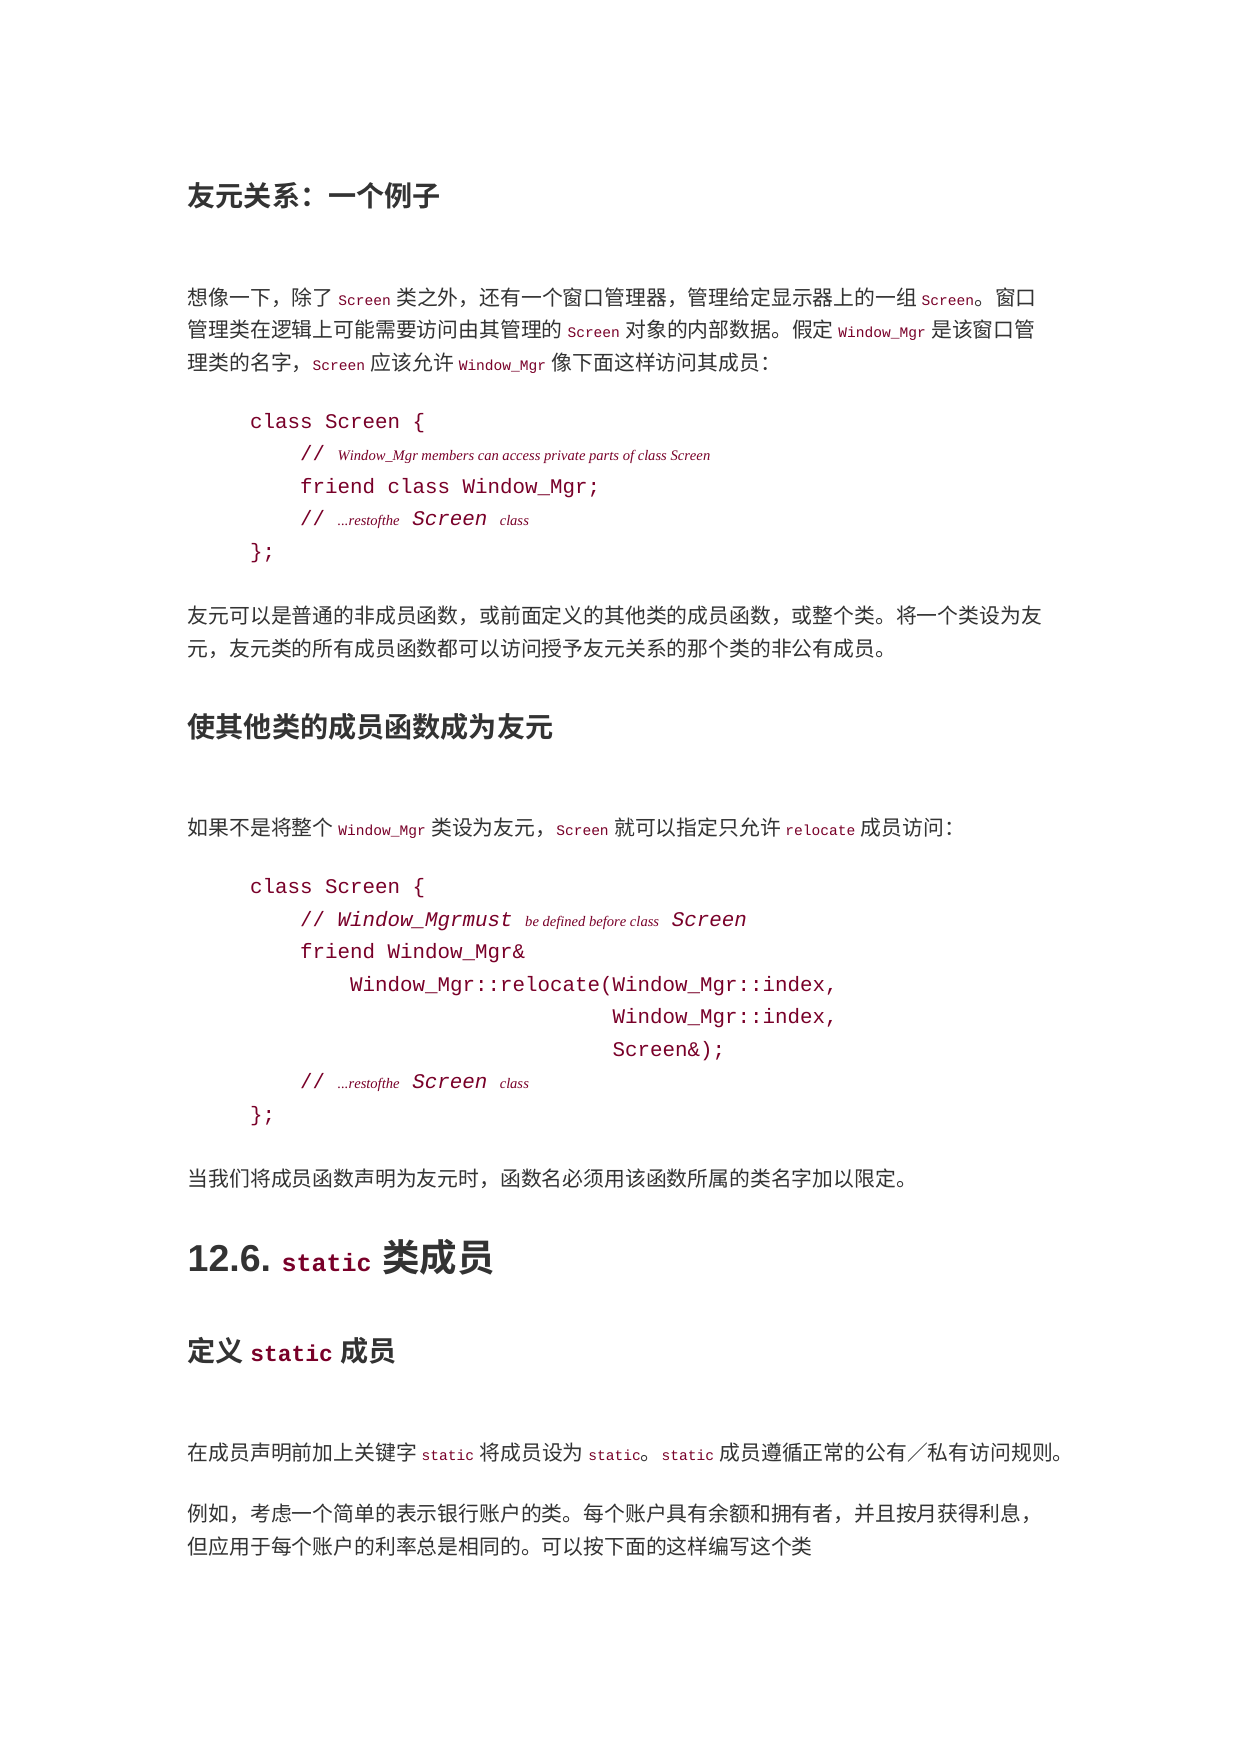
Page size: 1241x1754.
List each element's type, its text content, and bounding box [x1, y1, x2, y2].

text 友元可以是普通的非成员函数，或前面定义的其他类的成员函数，或整个类。将一个类设为友元，友元类的所有成员函数都可以访问授予友元关系的那个类的非公有成员。 [187, 598, 1053, 663]
subtitle 友元关系：一个例子 [187, 162, 1053, 227]
text 想像一下，除了 Screen 类之外，还有一个窗口管理器，管理给定显示器上的一组 Screen。窗口管理类在逻辑上可能需要访问由其管理的 Screen 对象的内部数据。假定 Window_Mgr 是该窗口管理类的名字，Screen 应该允许 Window_Mgr 像下面这样访问其成员： [187, 280, 1053, 377]
text // ...restofthe Screen class [187, 504, 1053, 537]
text // Window_Mgrmust be defined before class Screen [187, 904, 1053, 937]
text 如果不是将整个 Window_Mgr 类设为友元，Screen 就可以指定只允许 relocate 成员访问： [187, 810, 1053, 843]
subtitle 使其他类的成员函数成为友元 [187, 692, 1053, 757]
text }; [187, 537, 1053, 569]
text Screen&); [187, 1034, 1053, 1067]
text friend class Window_Mgr; [187, 472, 1053, 504]
text }; [187, 1099, 1053, 1132]
text 当我们将成员函数声明为友元时，函数名必须用该函数所属的类名字加以限定。 [187, 1161, 1053, 1194]
text 在成员声明前加上关键字 static 将成员设为 static。static 成员遵循正常的公有／私有访问规则。 [187, 1435, 1053, 1467]
text // ...restofthe Screen class [187, 1067, 1053, 1099]
subtitle 定义 static 成员 [187, 1317, 1053, 1382]
text class Screen { [187, 407, 1053, 439]
text 例如，考虑一个简单的表示银行账户的类。每个账户具有余额和拥有者，并且按月获得利息，但应用于每个账户的利率总是相同的。可以按下面的这样编写这个类 [187, 1497, 1053, 1562]
text class Screen { [187, 872, 1053, 904]
text // Window_Mgr members can access private parts of class Screen [187, 439, 1053, 472]
subtitle 12.6. static 类成员 [187, 1223, 1053, 1288]
text Window_Mgr::index, [187, 1002, 1053, 1034]
text friend Window_Mgr& [187, 937, 1053, 969]
text Window_Mgr::relocate(Window_Mgr::index, [187, 969, 1053, 1002]
